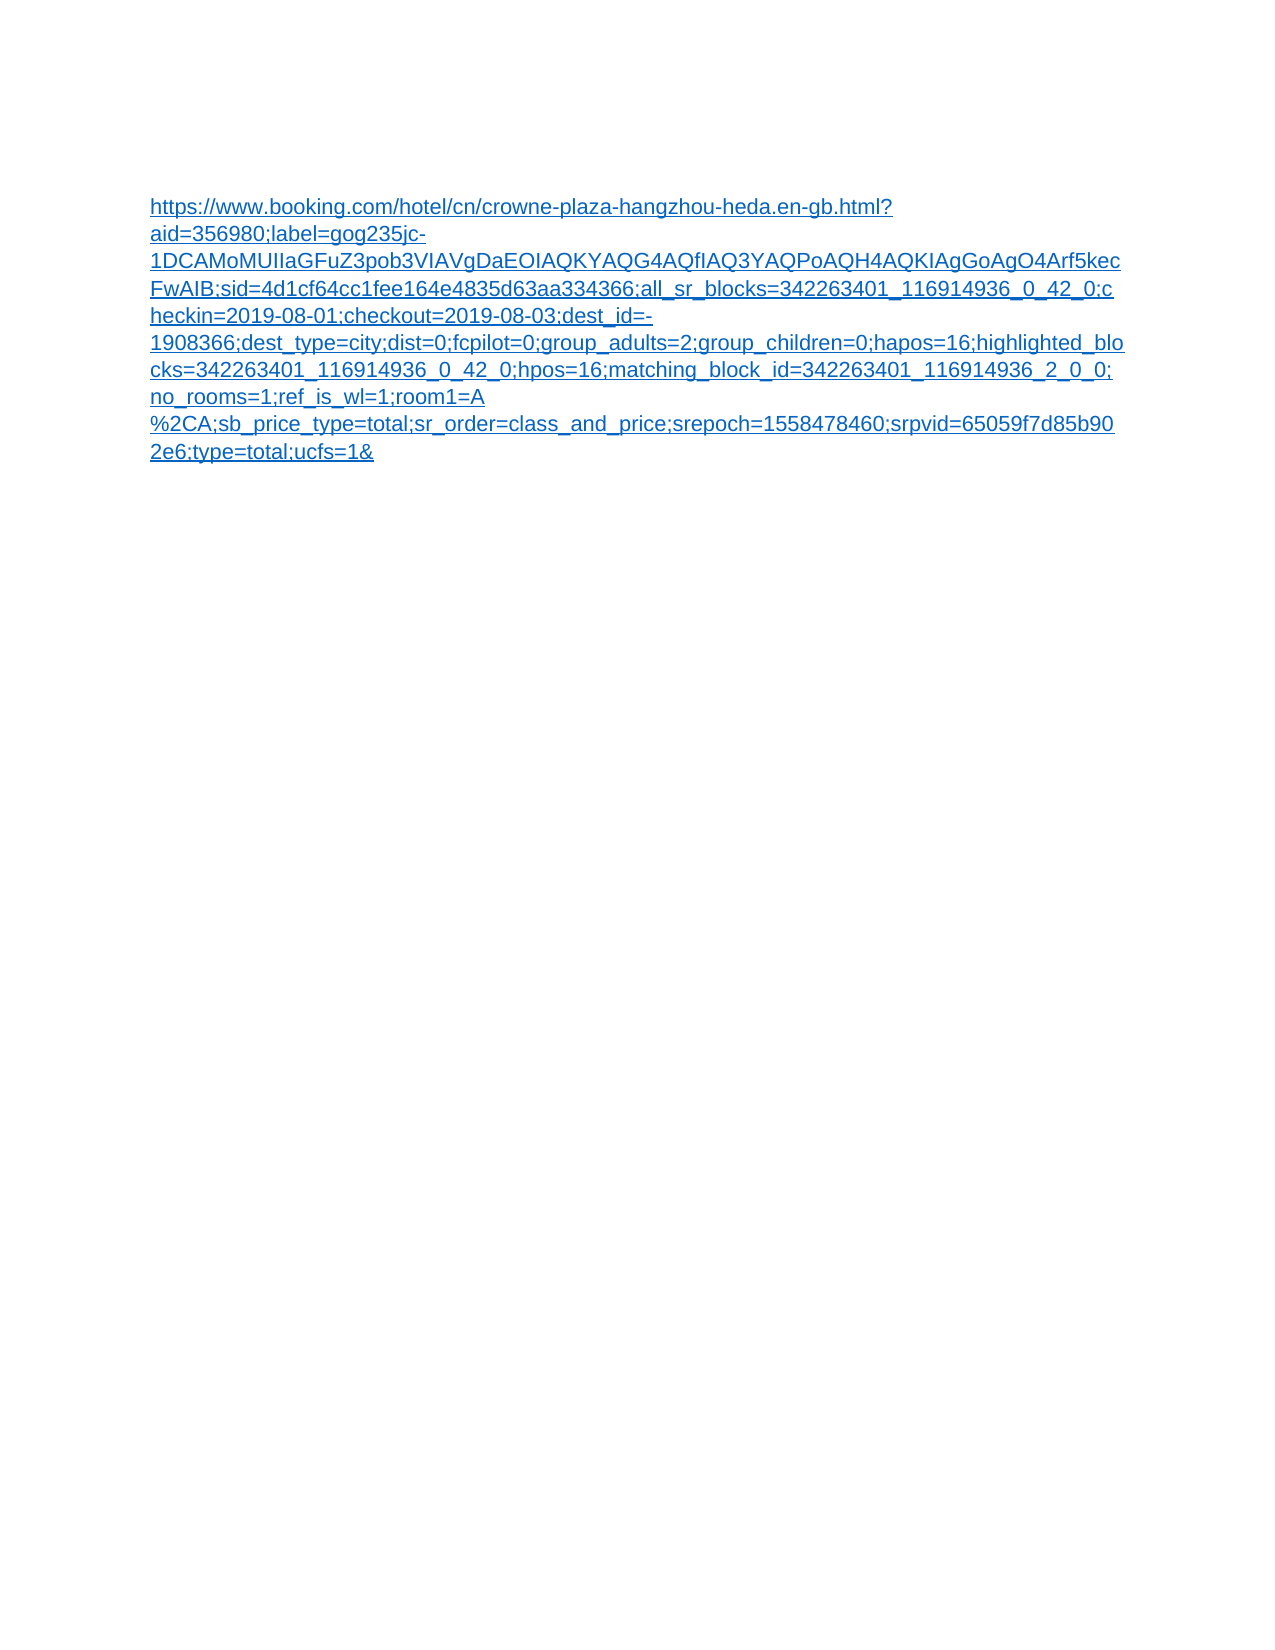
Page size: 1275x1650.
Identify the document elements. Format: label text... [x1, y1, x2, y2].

text https://www.booking.com/hotel/cn/crowne-plaza-hangzhou-heda.en-gb.html?aid=356980;label=gog235jc-1DCAMoMUIIaGFuZ3pob3VIAVgDaEOIAQKYAQG4AQfIAQ3YAQPoAQH4AQKIAgGoAgO4Arf5kecFwAIB;sid=4d1cf64cc1fee164e4835d63aa334366;all_sr_blocks=342263401_116914936_0_42_0;checkin=2019-08-01;checkout=2019-08-03;dest_id=-1908366;dest_type=city;dist=0;fcpilot=0;group_adults=2;group_children=0;hapos=16;highlighted_blocks=342263401_116914936_0_42_0;hpos=16;matching_block_id=342263401_116914936_2_0_0;no_rooms=1;ref_is_wl=1;room1=A%2CA;sb_price_type=total;sr_order=class_and_price;srepoch=1558478460;srpvid=65059f7d85b902e6;type=total;ucfs=1& [150, 353, 1125, 464]
text https://www.booking.com/hotel/cn/crowne-plaza-hangzhou-heda.en-gb.html?aid=356980;label=gog235jc-1DCAMoMUIIaGFuZ3pob3VIAVgDaEOIAQKYAQG4AQfIAQ3YAQPoAQH4AQKIAgGoAgO4Arf5kecFwAIB;sid=4d1cf64cc1fee164e4835d63aa334366;all_sr_blocks=342263401_116914936_0_42_0;checkin=2019-08-01;checkout=2019-08-03;dest_id=-1908366;dest_type=city;dist=0;fcpilot=0;group_adults=2;group_children=0;hapos=16;highlighted_blocks=342263401_116914936_0_42_0;hpos=16;matching_block_id=342263401_116914936_2_0_0;no_rooms=1;ref_is_wl=1;room1=A%2CA;sb_price_type=total;sr_order=class_and_price;srepoch=1558478460;srpvid=65059f7d85b902e6;type=total;ucfs=1& [150, 194, 1125, 352]
